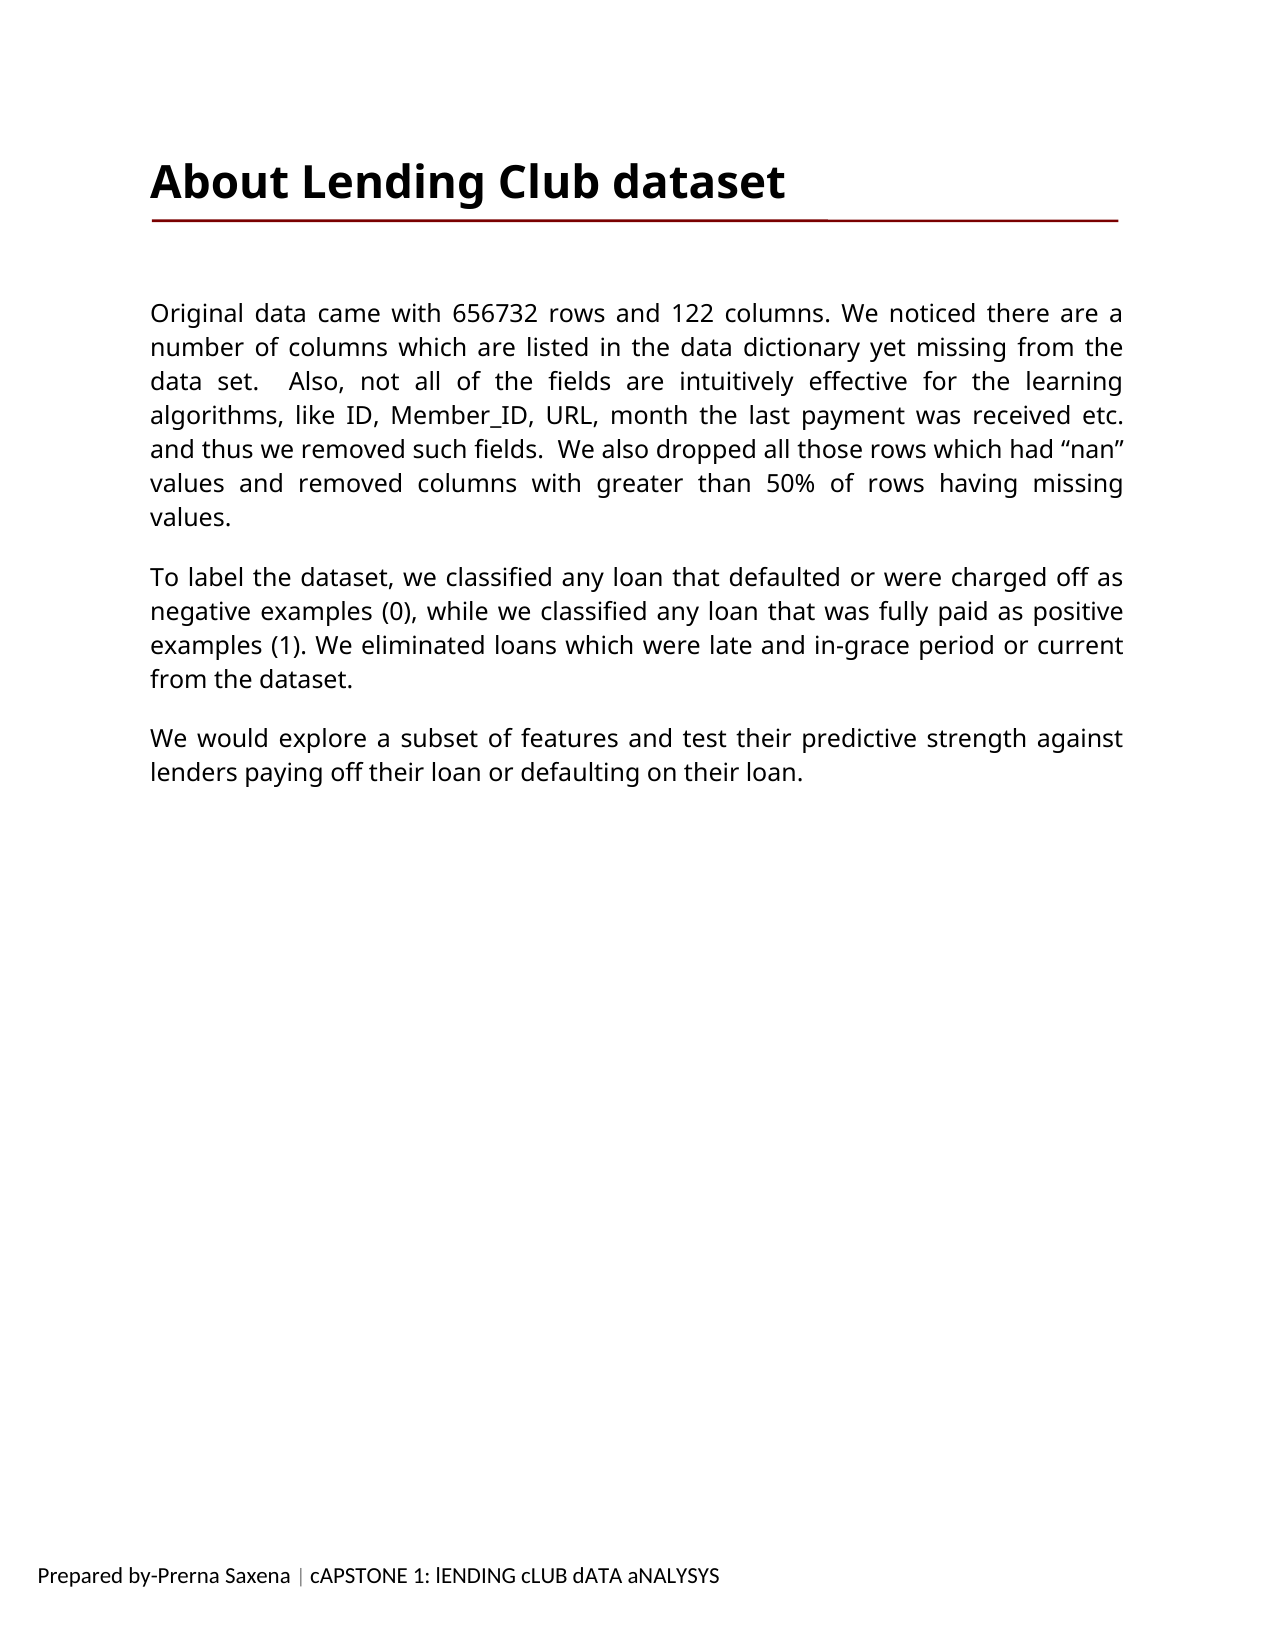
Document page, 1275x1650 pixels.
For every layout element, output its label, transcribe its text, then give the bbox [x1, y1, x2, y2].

text About Lending Club dataset [150, 150, 1125, 212]
text To label the dataset, we classified any loan that defaulted or were charged off as negative examples (0), while we classified any loan that was fully paid as positive examples (1). We eliminated loans which were late and in-grace period or current from the dataset. [150, 559, 1125, 695]
text Original data came with 656732 rows and 122 columns. We noticed there are a number of columns which are listed in the data dictionary yet missing from the data set. Also, not all of the fields are intuitively effective for the learning algorithms, like ID, Member_ID, URL, month the last payment was received etc. and thus we removed such fields. We also dropped all those rows which had “nan” values and removed columns with greater than 50% of rows having missing values. [150, 296, 1125, 534]
text We would explore a subset of features and test their predictive strength against lenders paying off their loan or defaulting on their loan. [150, 720, 1125, 788]
